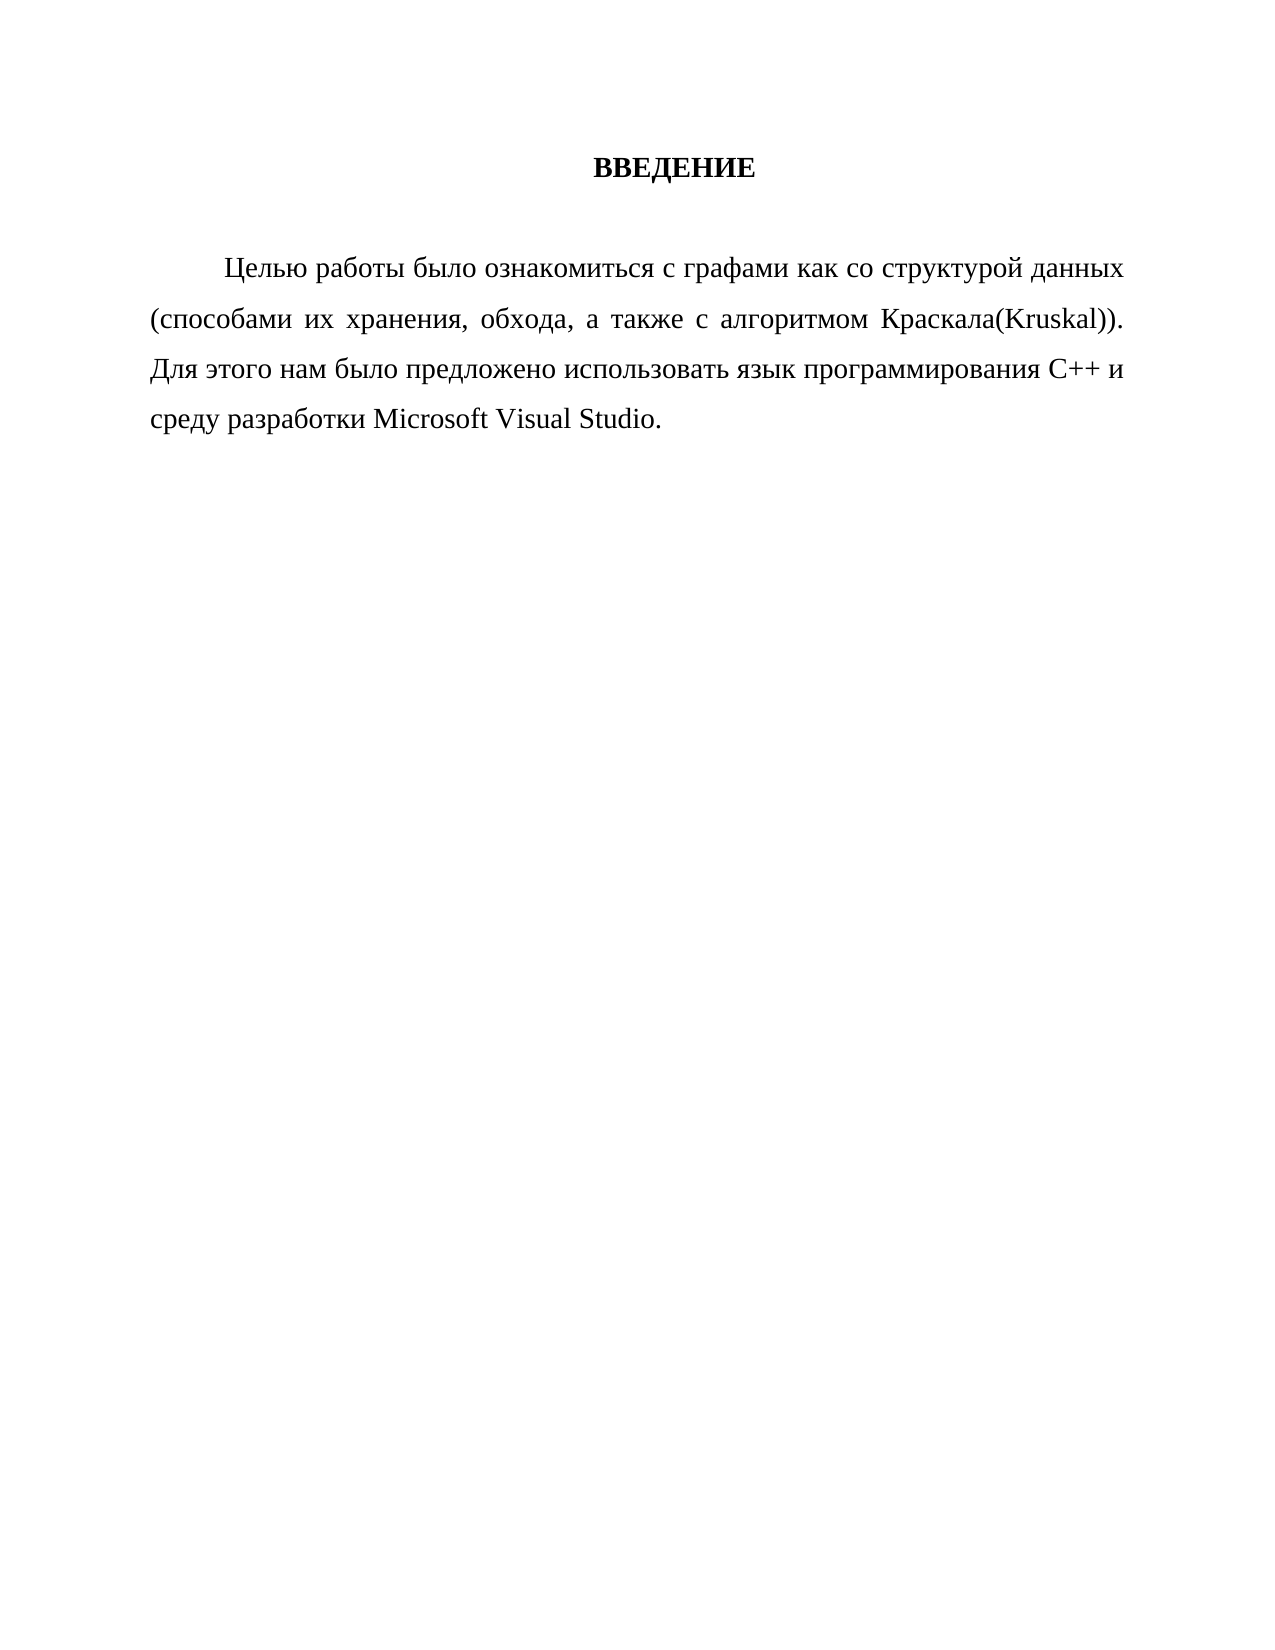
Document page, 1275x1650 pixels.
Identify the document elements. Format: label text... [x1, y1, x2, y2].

subtitle ВВЕДЕНИЕ [150, 150, 1125, 183]
text Целью работы было ознакомиться с графами как со структурой данных (способами их хранения, обхода, а также с алгоритмом Краскала(Kruskal)). Для этого нам было предложено использовать язык программирования C++ и среду разработки Microsoft Visual Studio. [150, 251, 1125, 435]
